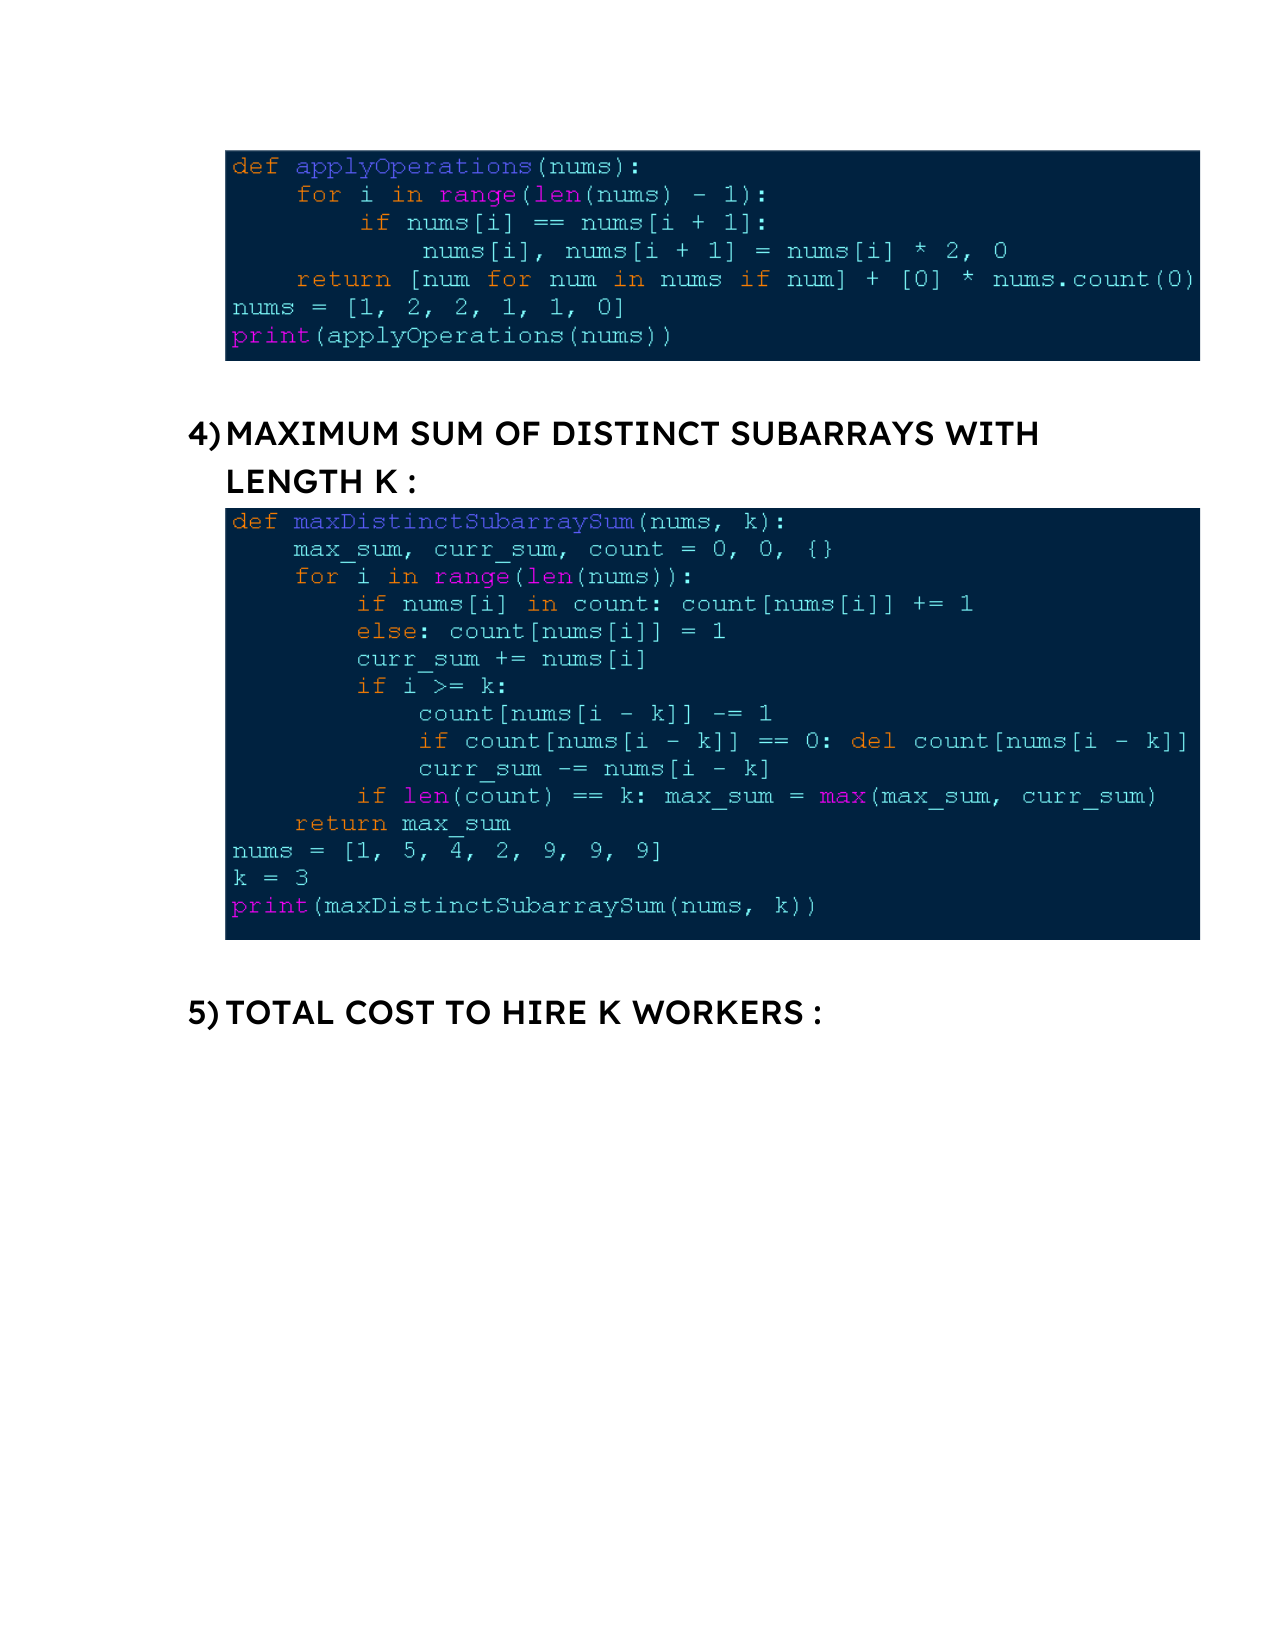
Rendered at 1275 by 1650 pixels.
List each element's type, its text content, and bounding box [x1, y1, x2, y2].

picture [225, 150, 1200, 361]
list MAXIMUM SUM OF DISTINCT SUBARRAYS WITH LENGTH K : [187, 412, 1125, 502]
list TOTAL COST TO HIRE K WORKERS : [187, 991, 1125, 1033]
picture [225, 508, 1200, 940]
